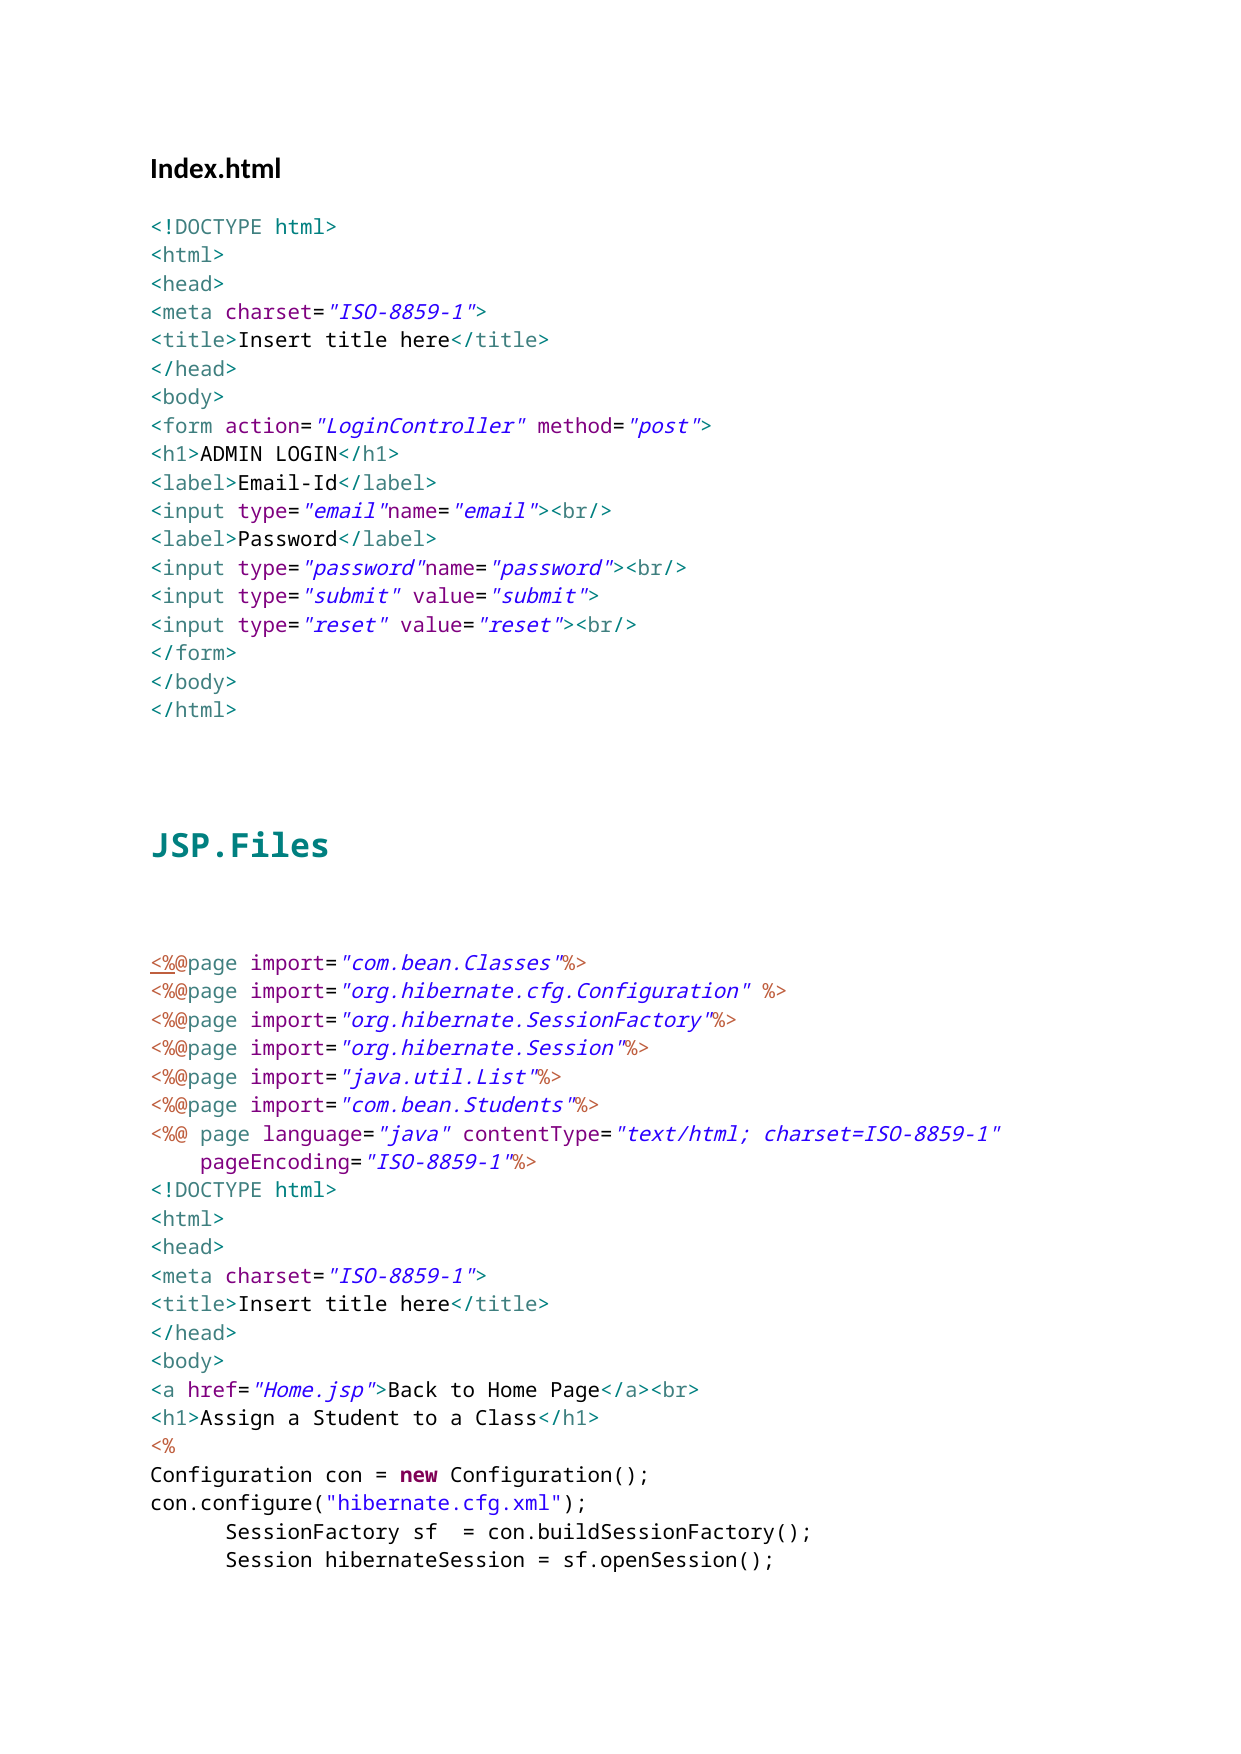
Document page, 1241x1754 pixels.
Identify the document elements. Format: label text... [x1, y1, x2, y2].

text <input type="reset" value="reset"><br/> [150, 610, 1090, 638]
text </head> [150, 1318, 1090, 1346]
text <!DOCTYPE html> [150, 212, 1090, 240]
text <input type="email"name="email"><br/> [150, 496, 1090, 524]
text </head> [150, 354, 1090, 382]
text <body> [150, 1346, 1090, 1375]
text <html> [150, 1204, 1090, 1232]
text <head> [150, 269, 1090, 297]
text Session hibernateSession = sf.openSession(); [150, 1545, 1090, 1574]
text <meta charset="ISO-8859-1"> [150, 297, 1090, 326]
text Index.html [150, 150, 1090, 186]
text Configuration con = new Configuration(); [150, 1460, 1090, 1488]
text <%@page import="com.bean.Students"%> [150, 1090, 1090, 1119]
text </html> [150, 695, 1090, 724]
text <title>Insert title here</title> [150, 1289, 1090, 1318]
text JSP.Files [150, 822, 1090, 867]
text <label>Email-Id</label> [150, 468, 1090, 496]
text <body> [150, 382, 1090, 411]
text SessionFactory sf = con.buildSessionFactory(); [150, 1517, 1090, 1545]
text <h1>ADMIN LOGIN</h1> [150, 439, 1090, 468]
text <a href="Home.jsp">Back to Home Page</a><br> [150, 1375, 1090, 1403]
text </body> [150, 667, 1090, 695]
text <form action="LoginController" method="post"> [150, 411, 1090, 439]
text pageEncoding="ISO-8859-1"%> [150, 1147, 1090, 1176]
text </form> [150, 638, 1090, 667]
text <%@page import="org.hibernate.SessionFactory"%> [150, 1005, 1090, 1033]
text <%@page import="com.bean.Classes"%> [150, 948, 1090, 977]
text <% [150, 1432, 1090, 1460]
text <input type="submit" value="submit"> [150, 581, 1090, 610]
text <!DOCTYPE html> [150, 1176, 1090, 1204]
text <head> [150, 1232, 1090, 1261]
text <input type="password"name="password"><br/> [150, 553, 1090, 581]
text <%@ page language="java" contentType="text/html; charset=ISO-8859-1" [150, 1119, 1090, 1147]
text <h1>Assign a Student to a Class</h1> [150, 1403, 1090, 1432]
text con.configure("hibernate.cfg.xml"); [150, 1488, 1090, 1517]
text <%@page import="org.hibernate.cfg.Configuration" %> [150, 977, 1090, 1005]
text <label>Password</label> [150, 524, 1090, 553]
text <html> [150, 240, 1090, 269]
text <meta charset="ISO-8859-1"> [150, 1261, 1090, 1289]
text <%@page import="org.hibernate.Session"%> [150, 1033, 1090, 1062]
text <title>Insert title here</title> [150, 326, 1090, 354]
text <%@page import="java.util.List"%> [150, 1062, 1090, 1090]
